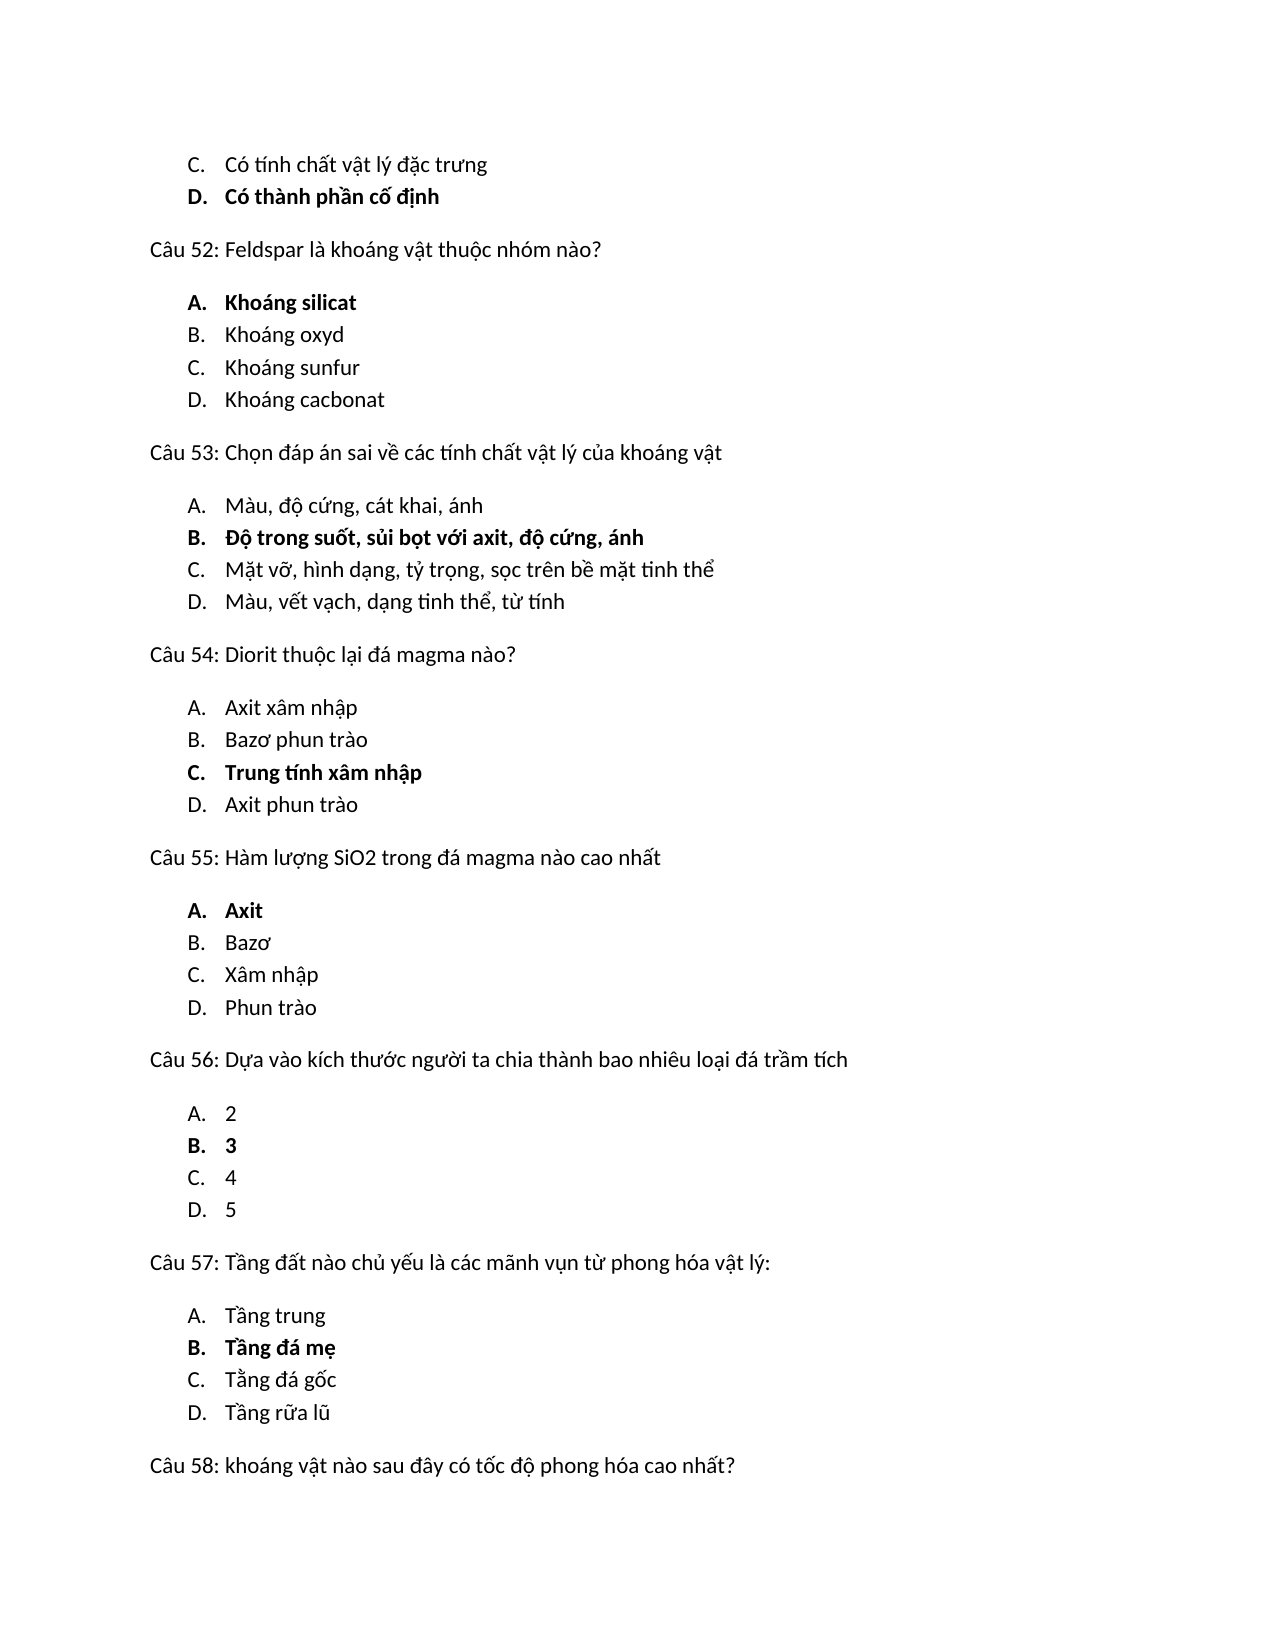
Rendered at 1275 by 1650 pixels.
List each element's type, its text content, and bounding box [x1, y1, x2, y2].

list Tầng trung [187, 1301, 1125, 1329]
list Độ trong suốt, sủi bọt với axit, độ cứng, ánh [187, 523, 1125, 551]
list 3 [187, 1131, 1125, 1159]
list Màu, vết vạch, dạng tinh thể, từ tính [187, 587, 1125, 615]
list Trung tính xâm nhập [187, 758, 1125, 786]
list Khoáng silicat [187, 288, 1125, 316]
text Câu 53: Chọn đáp án sai về các tính chất vật lý của khoáng vật [150, 438, 1125, 466]
list Khoáng cacbonat [187, 385, 1125, 413]
list Có thành phần cố định [187, 182, 1125, 210]
list Axit phun trào [187, 790, 1125, 818]
list Phun trào [187, 993, 1125, 1021]
list Có tính chất vật lý đặc trưng [187, 150, 1125, 178]
list Tằng đá gốc [187, 1366, 1125, 1394]
list Bazơ [187, 928, 1125, 956]
list Axit xâm nhập [187, 693, 1125, 721]
list Xâm nhập [187, 960, 1125, 988]
list Khoáng sunfur [187, 353, 1125, 381]
list Màu, độ cứng, cát khai, ánh [187, 491, 1125, 519]
text Câu 55: Hàm lượng SiO2 trong đá magma nào cao nhất [150, 843, 1125, 871]
text Câu 57: Tầng đất nào chủ yếu là các mãnh vụn từ phong hóa vật lý: [150, 1248, 1125, 1276]
text Câu 54: Diorit thuộc lại đá magma nào? [150, 640, 1125, 668]
list 5 [187, 1195, 1125, 1223]
list Mặt vỡ, hình dạng, tỷ trọng, sọc trên bề mặt tinh thể [187, 555, 1125, 583]
list Bazơ phun trào [187, 726, 1125, 754]
text Câu 58: khoáng vật nào sau đây có tốc độ phong hóa cao nhất? [150, 1451, 1125, 1479]
list 4 [187, 1163, 1125, 1191]
list 2 [187, 1099, 1125, 1127]
list Tầng đá mẹ [187, 1333, 1125, 1361]
list Khoáng oxyd [187, 320, 1125, 348]
text Câu 52: Feldspar là khoáng vật thuộc nhóm nào? [150, 235, 1125, 263]
list Axit [187, 896, 1125, 924]
text Câu 56: Dựa vào kích thước người ta chia thành bao nhiêu loại đá trầm tích [150, 1046, 1125, 1074]
list Tầng rữa lũ [187, 1398, 1125, 1426]
